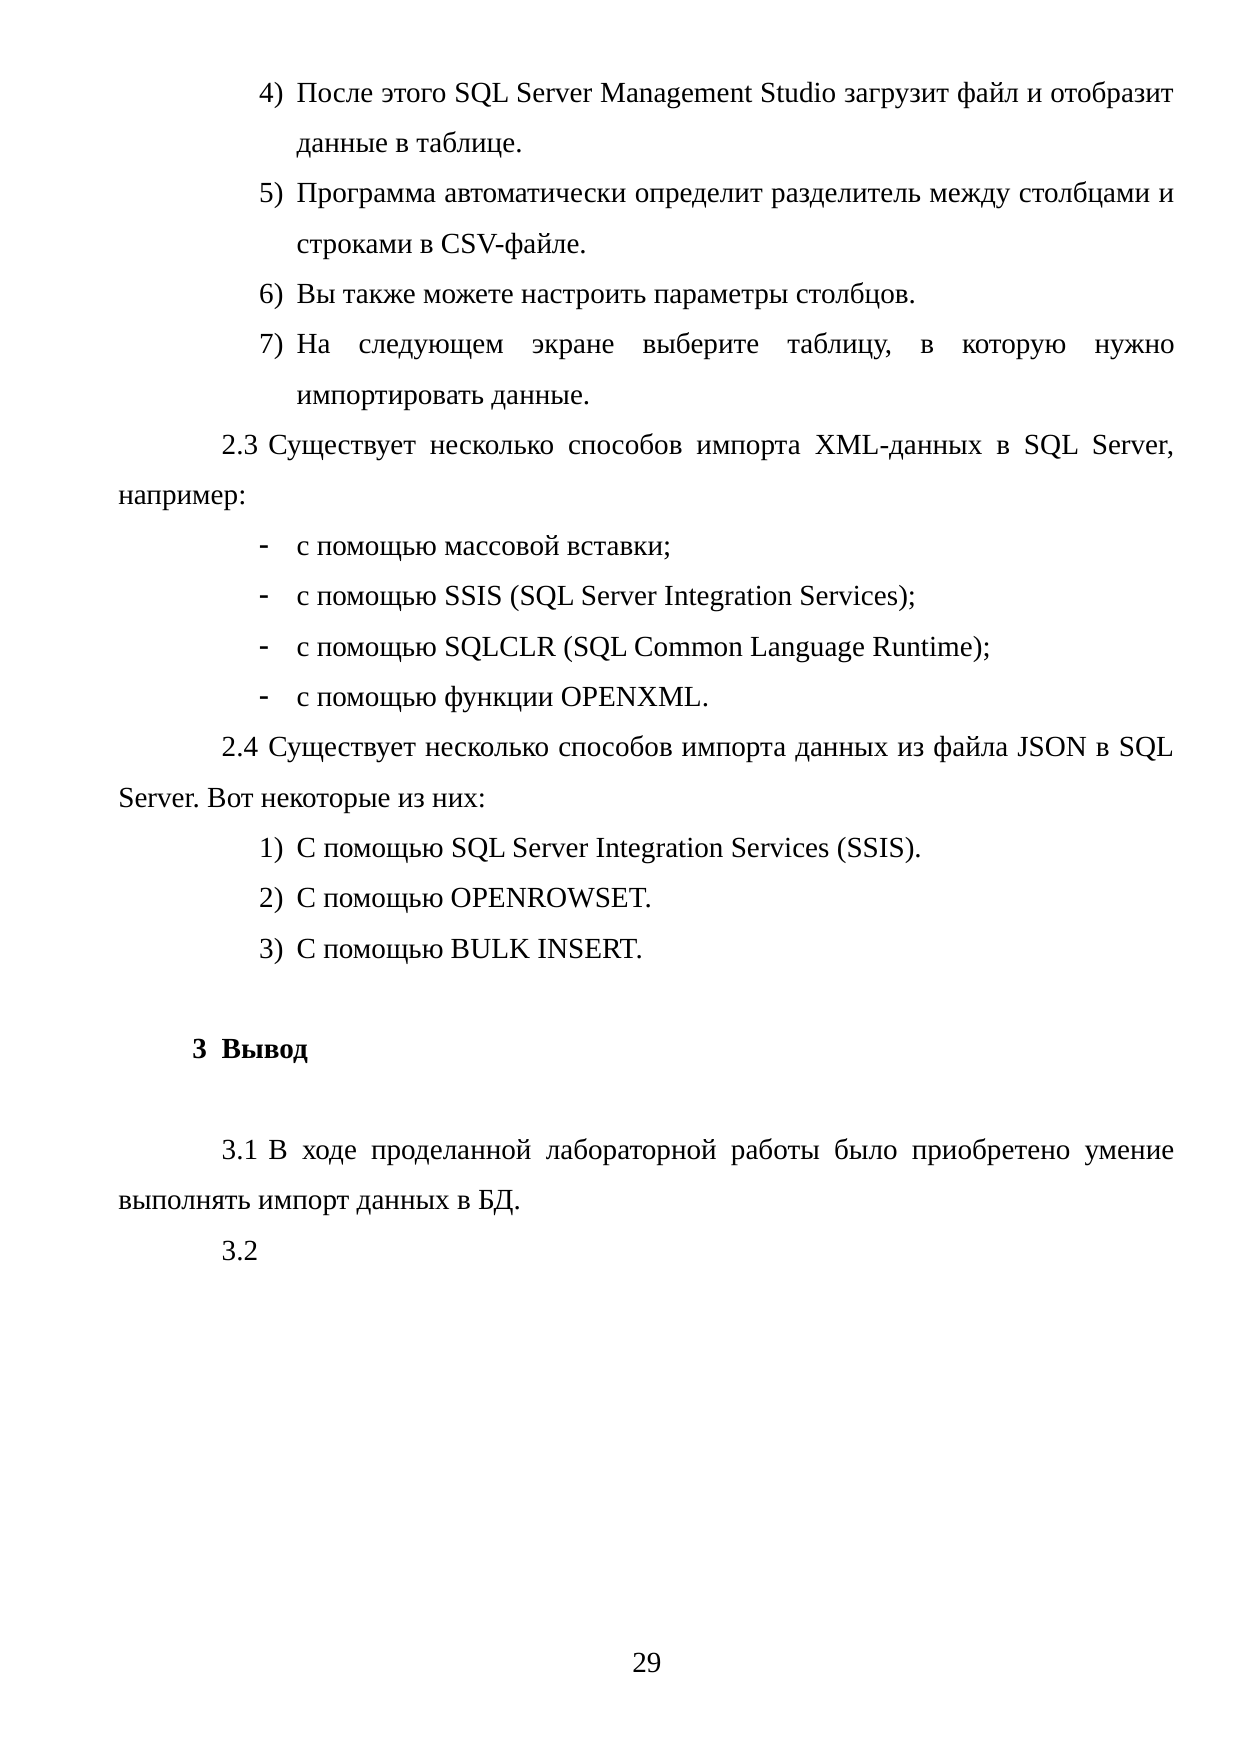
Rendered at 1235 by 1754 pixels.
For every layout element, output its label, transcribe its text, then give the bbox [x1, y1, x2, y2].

list Вы также можете настроить параметры столбцов. [259, 276, 1175, 310]
list Программа автоматически определит разделитель между столбцами и строками в CSV-файле. [259, 176, 1175, 259]
list Вывод [192, 1031, 1175, 1065]
list После этого SQL Server Management Studio загрузит файл и отобразит данные в таблице. [259, 75, 1175, 159]
list с помощью массовой вставки; [259, 528, 1175, 561]
list с помощью функции OPENXML. [259, 679, 1175, 713]
list с помощью SSIS (SQL Server Integration Services); [259, 578, 1175, 612]
list Существует несколько способов импорта XML-данных в SQL Server, например: [118, 427, 1175, 511]
list Существует несколько способов импорта данных из файла JSON в SQL Server. Вот некоторые из них: [118, 729, 1175, 813]
list В ходе проделанной лабораторной работы было приобретено умение выполнять импорт данных в БД. [118, 1132, 1175, 1216]
list С помощью BULK INSERT. [259, 931, 1175, 964]
list с помощью SQLCLR (SQL Common Language Runtime); [259, 629, 1175, 662]
list С помощью OPENROWSET. [259, 880, 1175, 914]
list На следующем экране выберите таблицу, в которую нужно импортировать данные. [259, 327, 1175, 410]
list С помощью SQL Server Integration Services (SSIS). [259, 830, 1175, 864]
